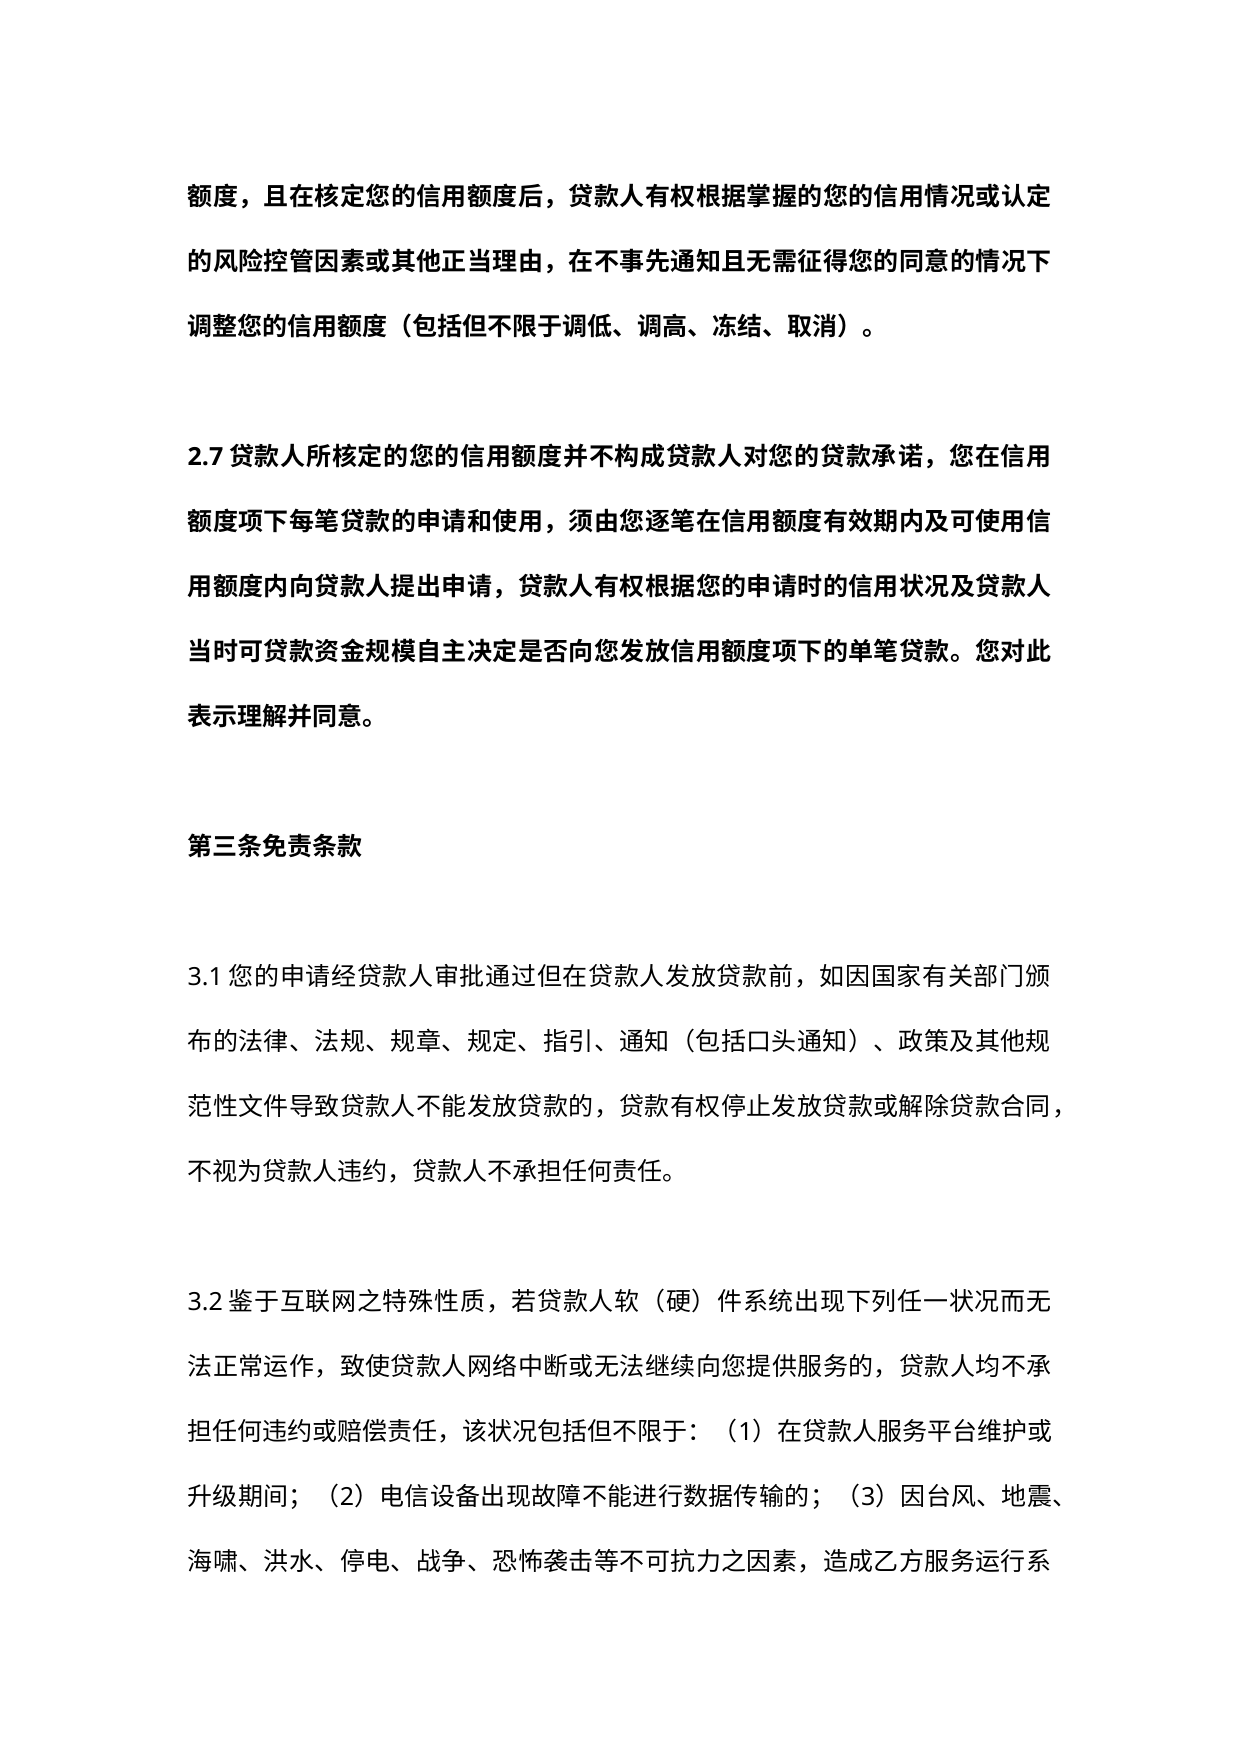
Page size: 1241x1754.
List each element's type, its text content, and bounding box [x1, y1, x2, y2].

text 3.1您的申请经贷款人审批通过但在贷款人发放贷款前，如因国家有关部门颁布的法律、法规、规章、规定、指引、通知（包括口头通知）、政策及其他规范性文件导致贷款人不能发放贷款的，贷款有权停止发放贷款或解除贷款合同，不视为贷款人违约，贷款人不承担任何责任。 [187, 942, 1053, 1202]
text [187, 1267, 1053, 1592]
text 2.7贷款人所核定的您的信用额度并不构成贷款人对您的贷款承诺，您在信用额度项下每笔贷款的申请和使用，须由您逐笔在信用额度有效期内及可使用信用额度内向贷款人提出申请，贷款人有权根据您的申请时的信用状况及贷款人当时可贷款资金规模自主决定是否向您发放信用额度项下的单笔贷款。您对此表示理解并同意。 [187, 422, 1053, 747]
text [187, 162, 1053, 357]
text 第三条免责条款 [187, 812, 1053, 877]
